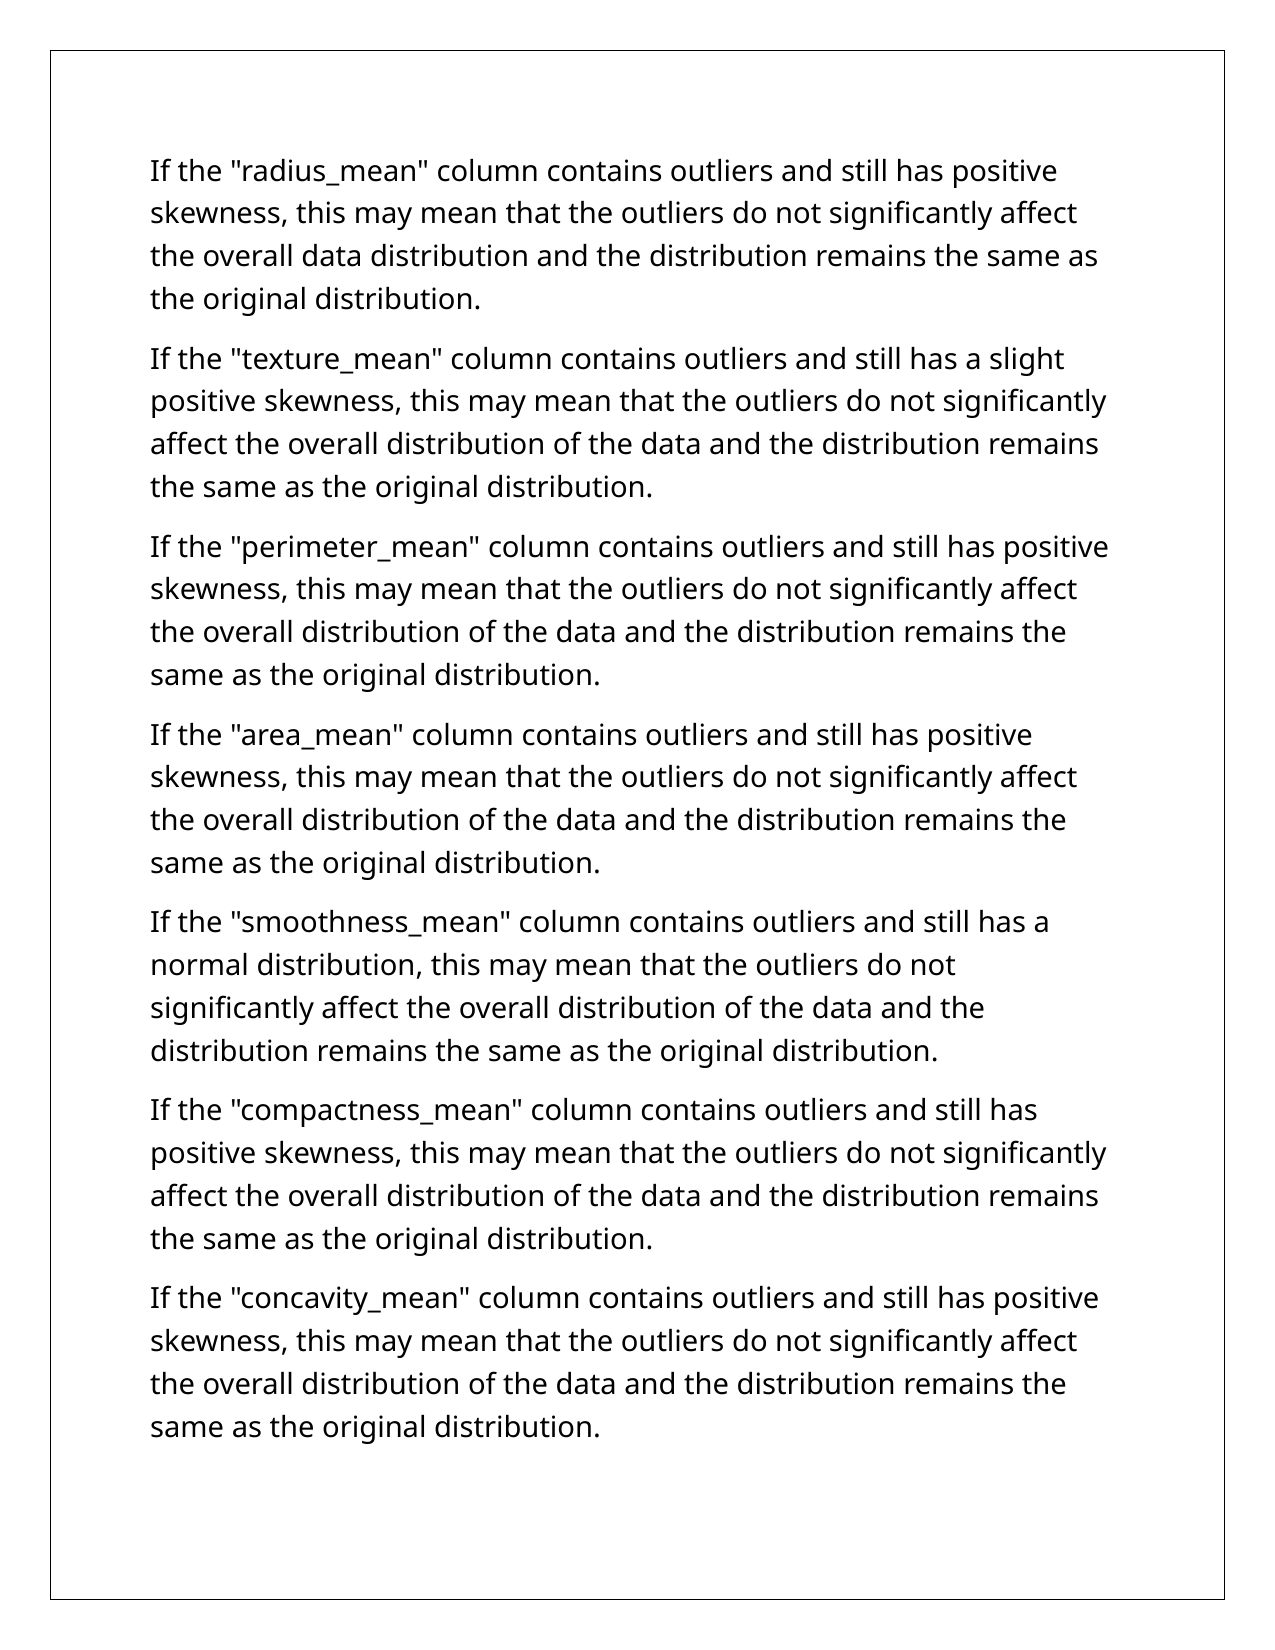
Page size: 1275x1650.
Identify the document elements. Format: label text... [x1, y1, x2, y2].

text If the "smoothness_mean" column contains outliers and still has a normal distribution, this may mean that the outliers do not significantly affect the overall distribution of the data and the distribution remains the same as the original distribution. [150, 902, 1125, 1070]
text If the "concavity_mean" column contains outliers and still has positive skewness, this may mean that the outliers do not significantly affect the overall distribution of the data and the distribution remains the same as the original distribution. [150, 1277, 1125, 1446]
text If the "texture_mean" column contains outliers and still has a slight positive skewness, this may mean that the outliers do not significantly affect the overall distribution of the data and the distribution remains the same as the original distribution. [150, 338, 1125, 506]
text If the "compactness_mean" column contains outliers and still has positive skewness, this may mean that the outliers do not significantly affect the overall distribution of the data and the distribution remains the same as the original distribution. [150, 1089, 1125, 1258]
text If the "perimeter_mean" column contains outliers and still has positive skewness, this may mean that the outliers do not significantly affect the overall distribution of the data and the distribution remains the same as the original distribution. [150, 526, 1125, 694]
text If the "area_mean" column contains outliers and still has positive skewness, this may mean that the outliers do not significantly affect the overall distribution of the data and the distribution remains the same as the original distribution. [150, 714, 1125, 882]
text If the "radius_mean" column contains outliers and still has positive skewness, this may mean that the outliers do not significantly affect the overall data distribution and the distribution remains the same as the original distribution. [150, 150, 1125, 318]
